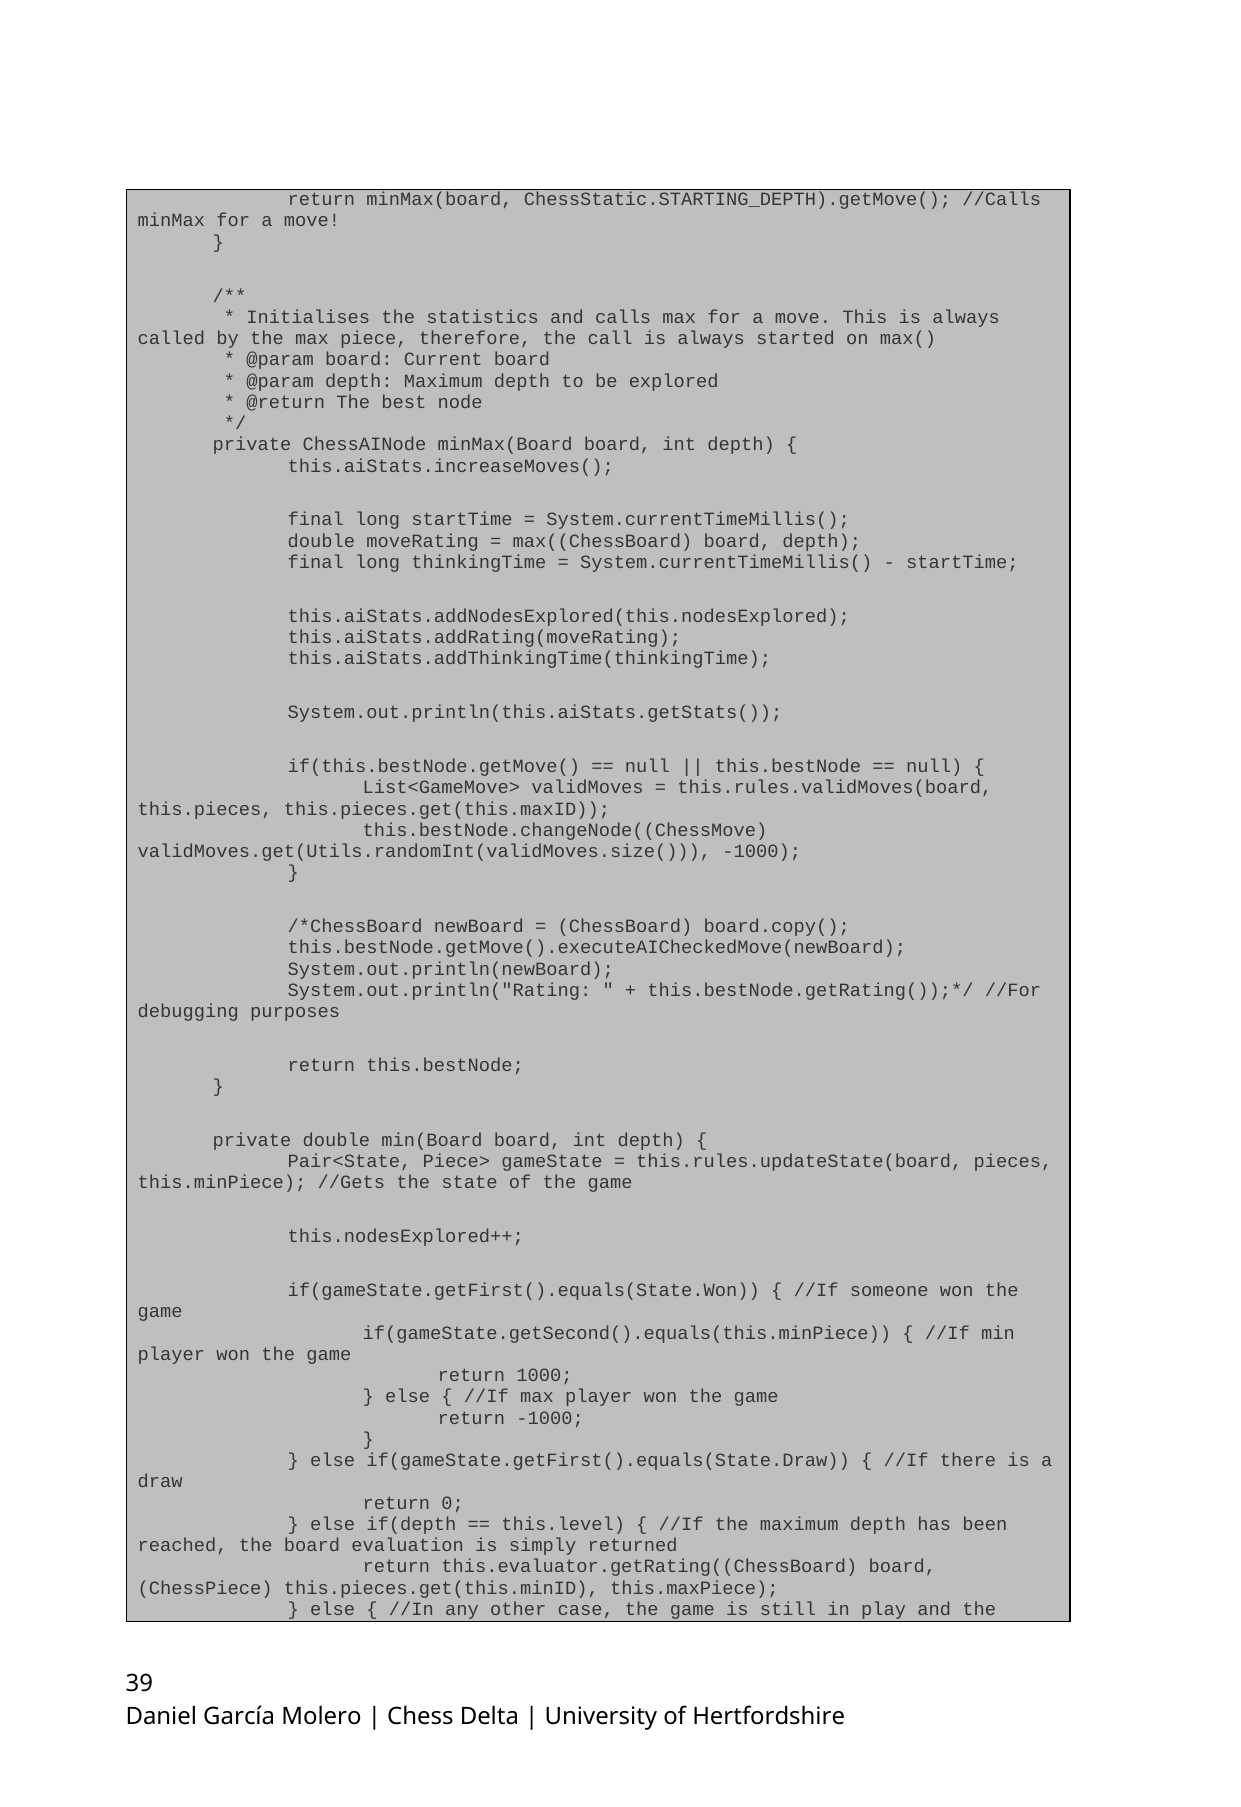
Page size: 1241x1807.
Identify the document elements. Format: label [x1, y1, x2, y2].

table_header [127, 190, 1069, 1621]
